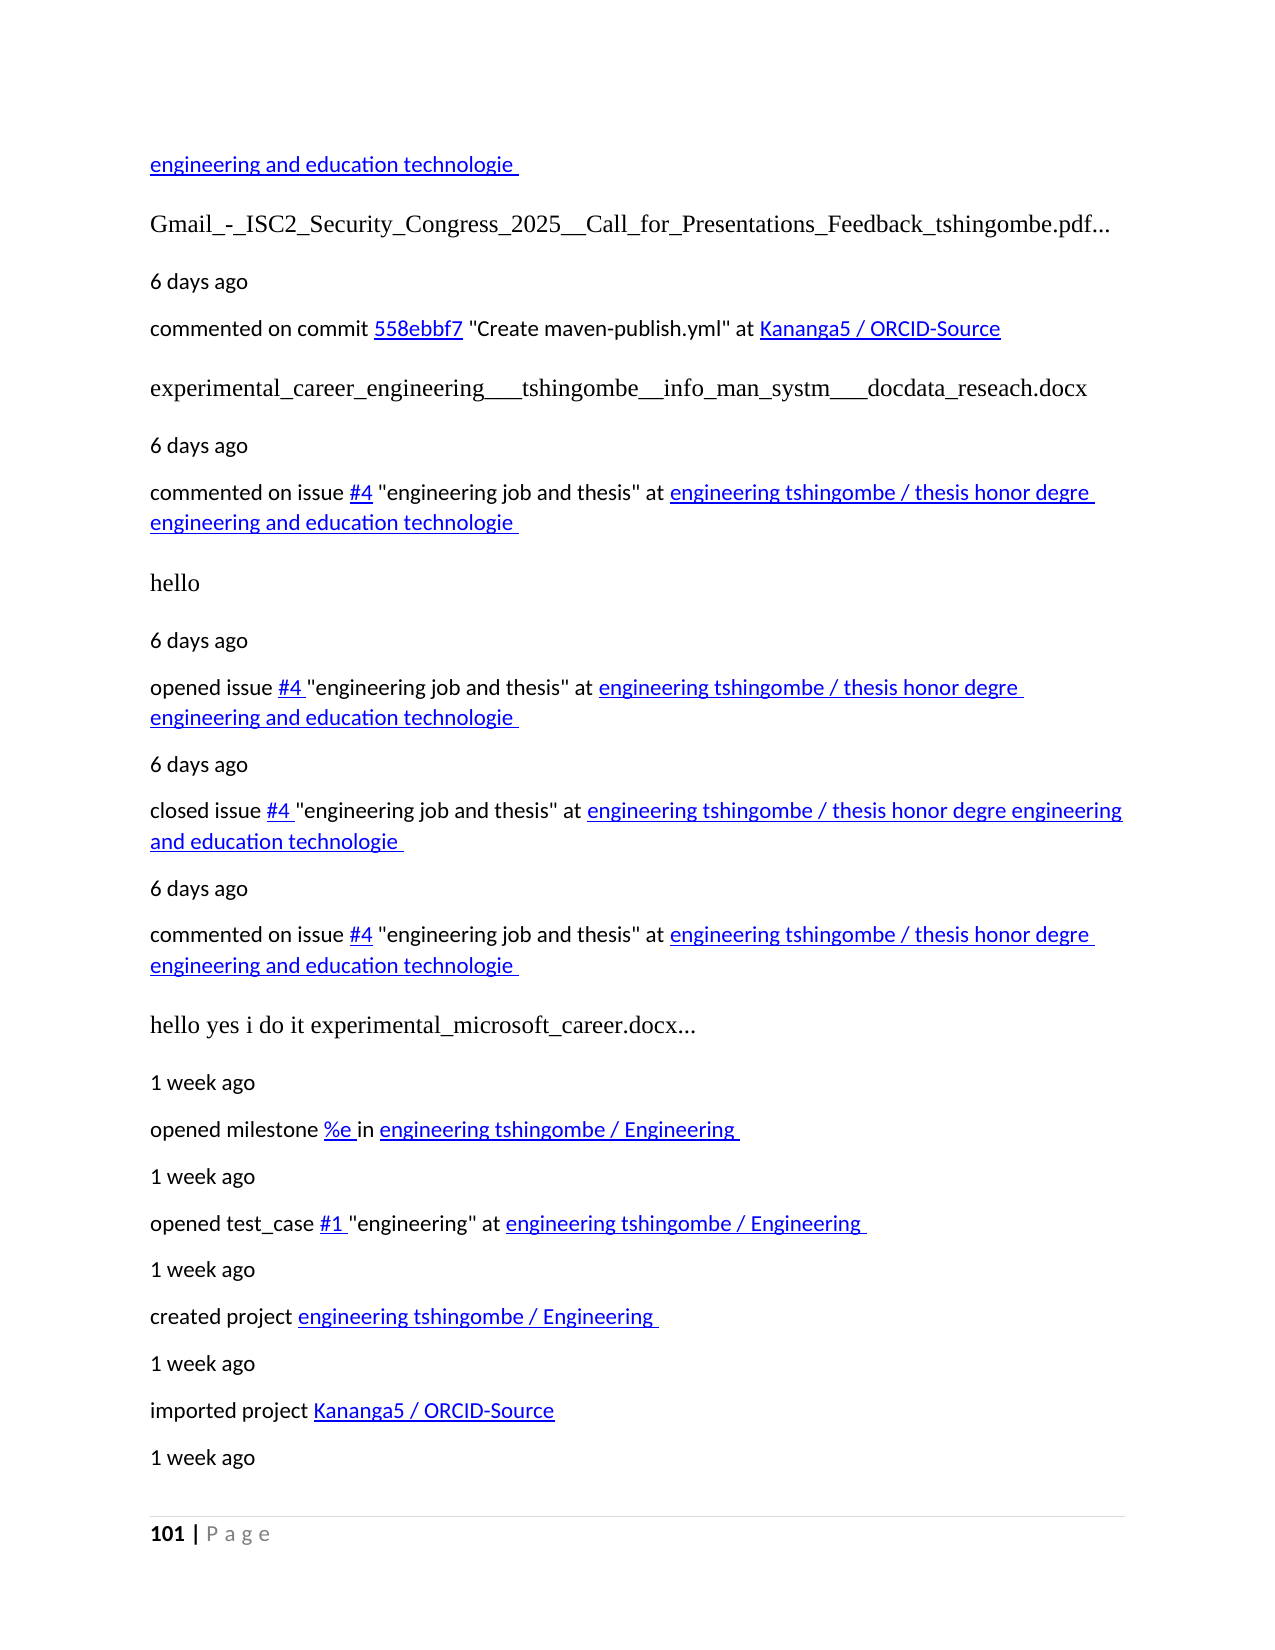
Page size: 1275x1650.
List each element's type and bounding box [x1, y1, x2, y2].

table_header [150, 150, 1125, 1490]
